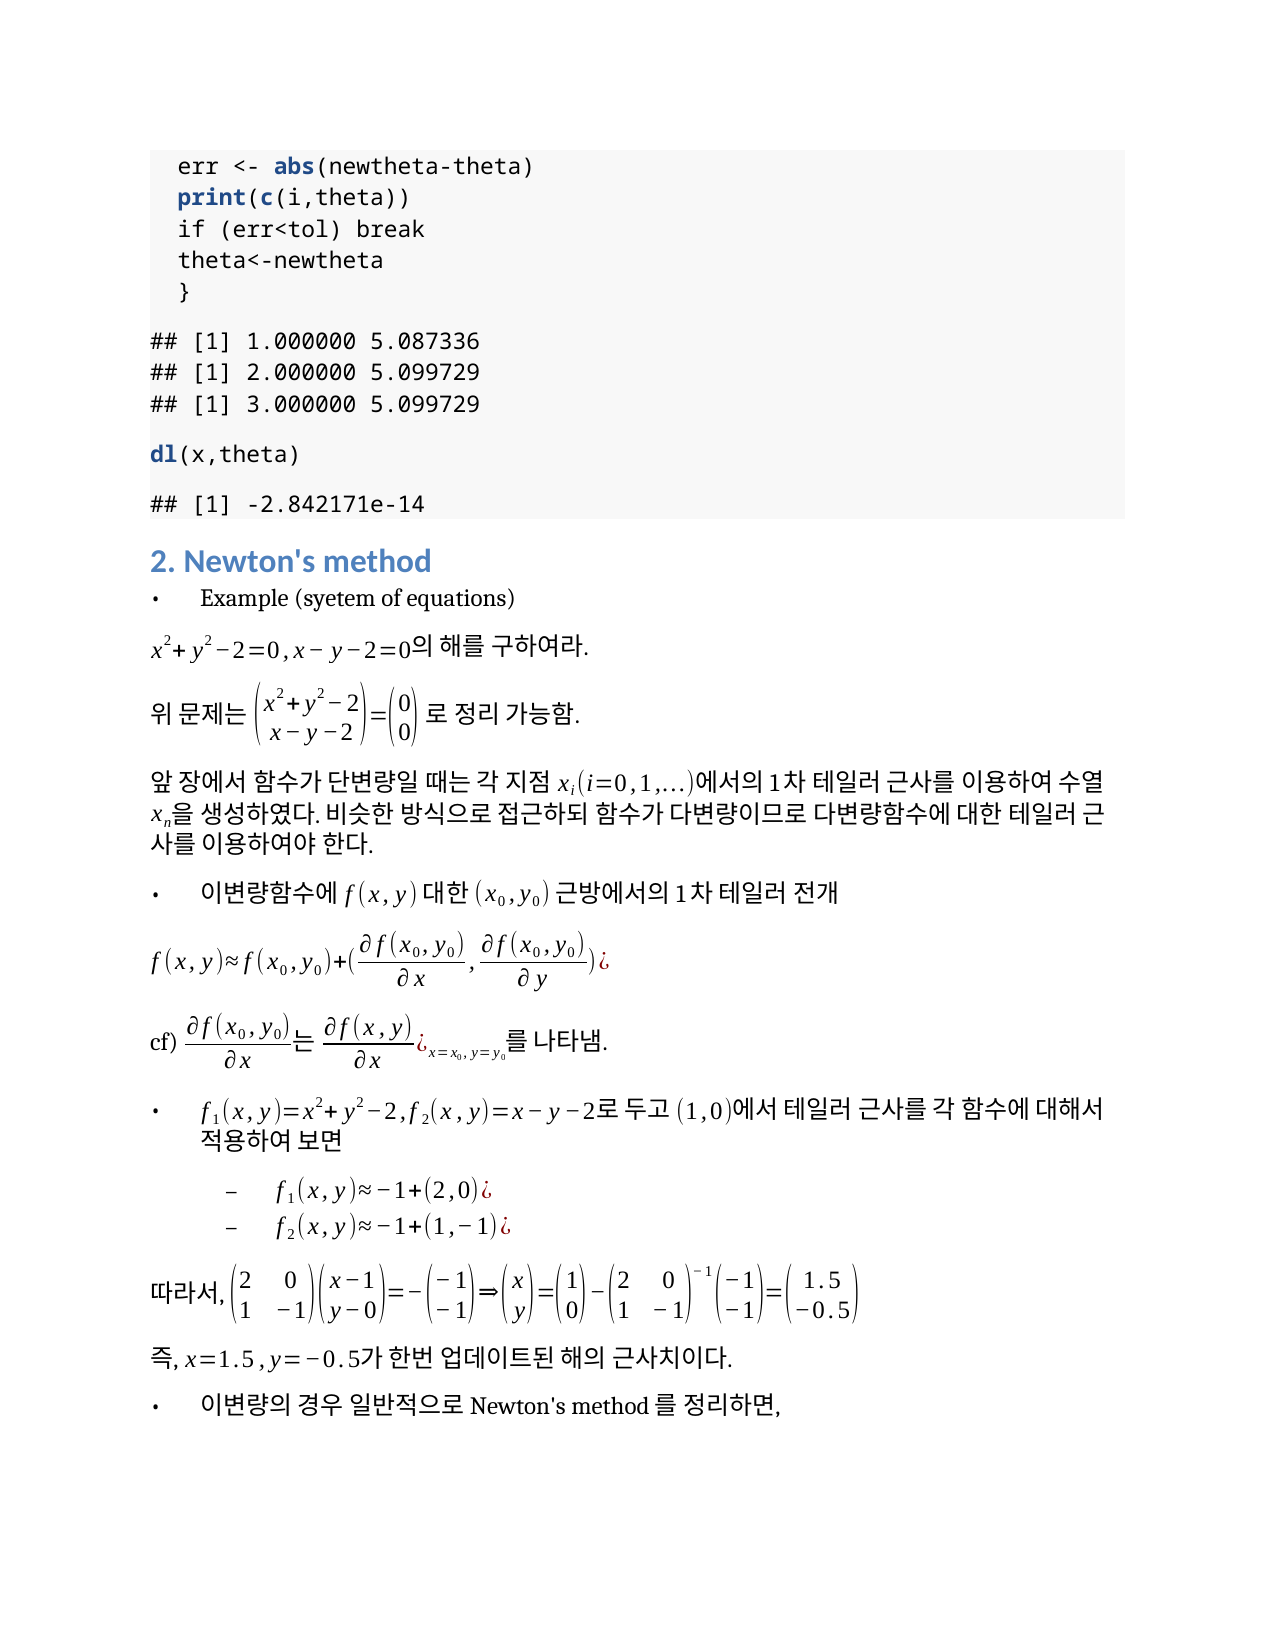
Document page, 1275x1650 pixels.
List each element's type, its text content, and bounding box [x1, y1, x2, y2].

text ## [1] -2.842171e-14 [150, 487, 1125, 519]
list 이변량함수에 대한 근방에서의 1차 테일러 전개 [150, 878, 1125, 910]
text 위 문제는 로 정리 가능함. [150, 681, 1125, 749]
list 이변량의 경우 일반적으로 Newton's method를 정리하면, [150, 1392, 1125, 1421]
text ## [1] 1.000000 5.087336 ## [1] 2.000000 5.099729 ## [1] 3.000000 5.099729 [150, 325, 1125, 419]
list 로 두고 에서 테일러 근사를 각 함수에 대해서 적용하여 보면 [150, 1093, 1125, 1157]
subtitle 2. Newton's method [150, 539, 1125, 580]
text dl(x,theta) [150, 437, 1125, 469]
text 앞 장에서 함수가 단변량일 때는 각 지점 에서의 1차 테일러 근사를 이용하여 수열 을 생성하였다. 비슷한 방식으로 접근하되 함수가 다변량이므로 다변량함수에 대한 테일러 근사를 이용하여야 한다. [150, 767, 1125, 859]
list Example (syetem of equations) [150, 584, 1125, 613]
text 즉, 가 한번 업데이트된 해의 근사치이다. [150, 1344, 1125, 1373]
text 의 해를 구하여라. [150, 632, 1125, 663]
text 따라서, [150, 1262, 1125, 1326]
text cf) 는 를 나타냄. [150, 1011, 1125, 1074]
